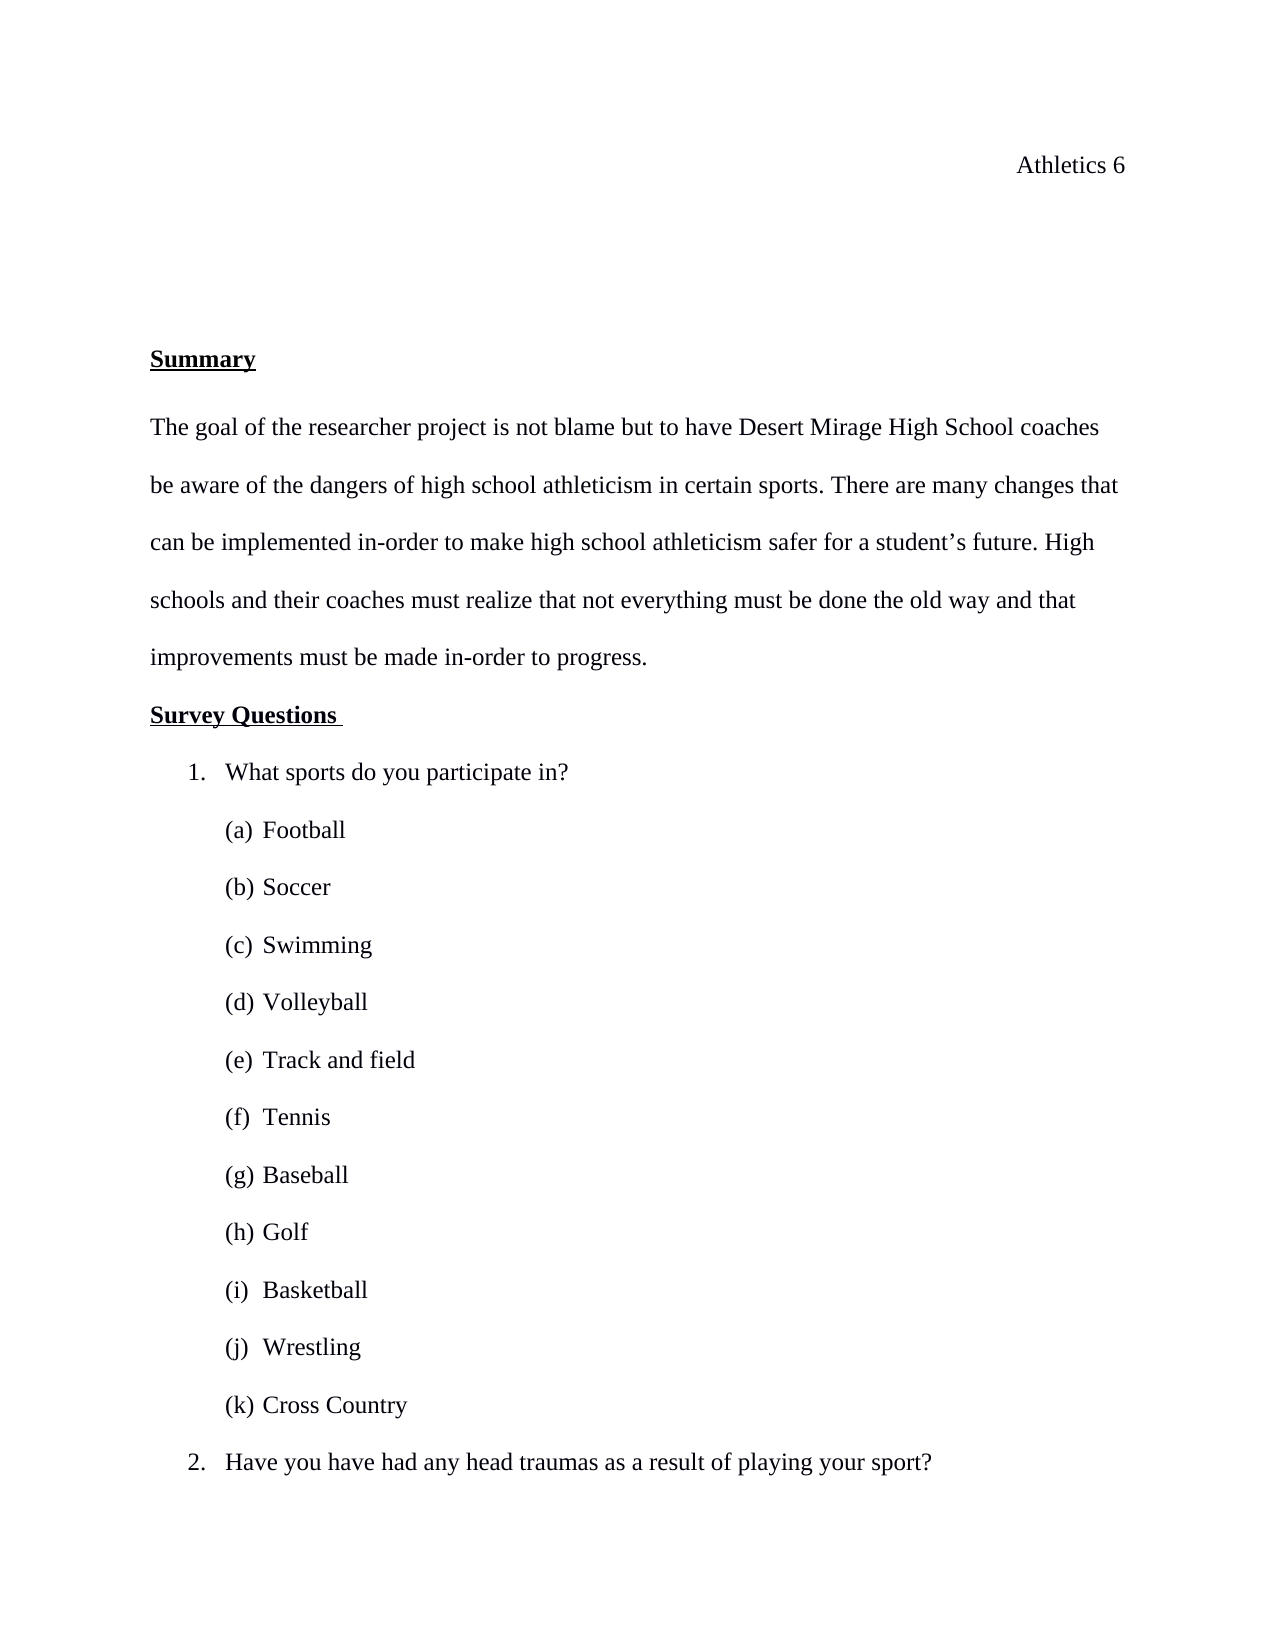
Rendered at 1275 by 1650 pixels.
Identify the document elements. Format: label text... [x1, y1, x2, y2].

list What sports do you participate in? [187, 757, 1125, 786]
list Wrestling [225, 1332, 1125, 1361]
list Soccer [225, 872, 1125, 901]
list Swimming [225, 930, 1125, 959]
list Basketball [225, 1275, 1125, 1304]
list Volleyball [225, 987, 1125, 1016]
text The goal of the researcher project is not blame but to have Desert Mirage High School coaches be aware of the dangers of high school athleticism in certain sports. There are many changes that can be implemented in-order to make high school athleticism safer for a student’s future. High schools and their coaches must realize that not everything must be done the old way and that improvements must be made in-order to progress. [150, 412, 1125, 671]
list Cross Country [225, 1390, 1125, 1419]
list Football [225, 815, 1125, 844]
list Have you have had any head traumas as a result of playing your sport? [187, 1447, 1125, 1476]
list Track and field [225, 1045, 1125, 1074]
list Tennis [225, 1102, 1125, 1131]
text Summary [150, 344, 1125, 373]
list Golf [225, 1217, 1125, 1246]
text Survey Questions [150, 700, 1125, 729]
list Baseball [225, 1160, 1125, 1189]
